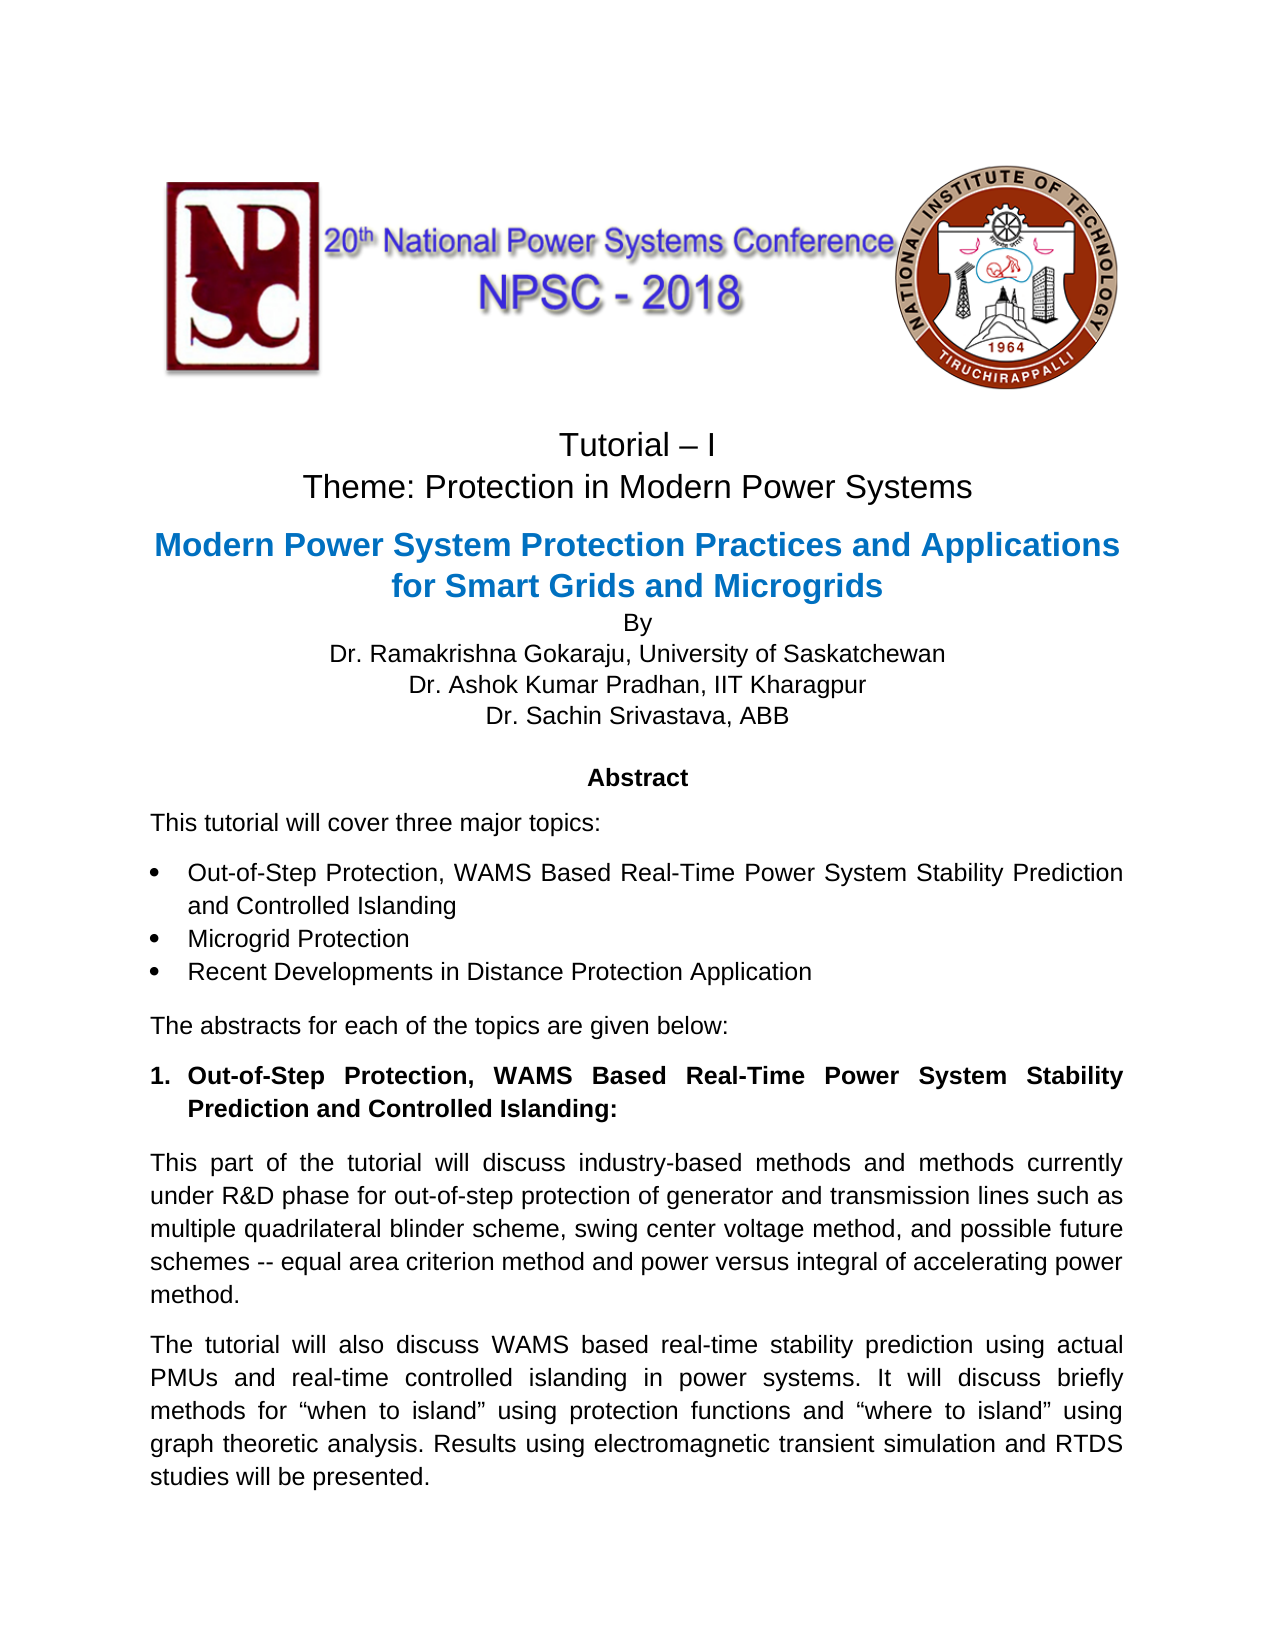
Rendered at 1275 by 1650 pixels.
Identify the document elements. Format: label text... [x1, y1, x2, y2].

text Dr. Ashok Kumar Pradhan, IIT Kharagpur [150, 670, 1125, 699]
text Abstract [150, 763, 1125, 792]
picture [150, 150, 1135, 407]
list Microgrid Protection [150, 924, 1125, 953]
text The abstracts for each of the topics are given below: [150, 1011, 1125, 1040]
text The tutorial will also discuss WAMS based real-time stability prediction using actual PMUs and real-time controlled islanding in power systems. It will discuss briefly methods for “when to island” using protection functions and “where to island” using graph theoretic analysis. Results using electromagnetic transient simulation and RTDS studies will be presented. [150, 1330, 1125, 1491]
text Dr. Ramakrishna Gokaraju, University of Saskatchewan [150, 639, 1125, 668]
text Theme: Protection in Modern Power Systems [150, 467, 1125, 505]
text Modern Power System Protection Practices and Applications for Smart Grids and Microgrids [150, 525, 1125, 605]
list Out-of-Step Protection, WAMS Based Real-Time Power System Stability Prediction and Controlled Islanding [150, 858, 1125, 920]
text By [150, 608, 1125, 637]
text Dr. Sachin Srivastava, ABB [150, 701, 1125, 730]
list Recent Developments in Distance Protection Application [150, 957, 1125, 986]
text Tutorial – I [150, 425, 1125, 464]
text This part of the tutorial will discuss industry-based methods and methods currently under R&D phase for out-of-step protection of generator and transmission lines such as multiple quadrilateral blinder scheme, swing center voltage method, and possible future schemes -- equal area criterion method and power versus integral of accelerating power method. [150, 1148, 1125, 1309]
list Out-of-Step Protection, WAMS Based Real-Time Power System Stability Prediction and Controlled Islanding: [150, 1061, 1125, 1123]
text This tutorial will cover three major topics: [150, 808, 1125, 837]
